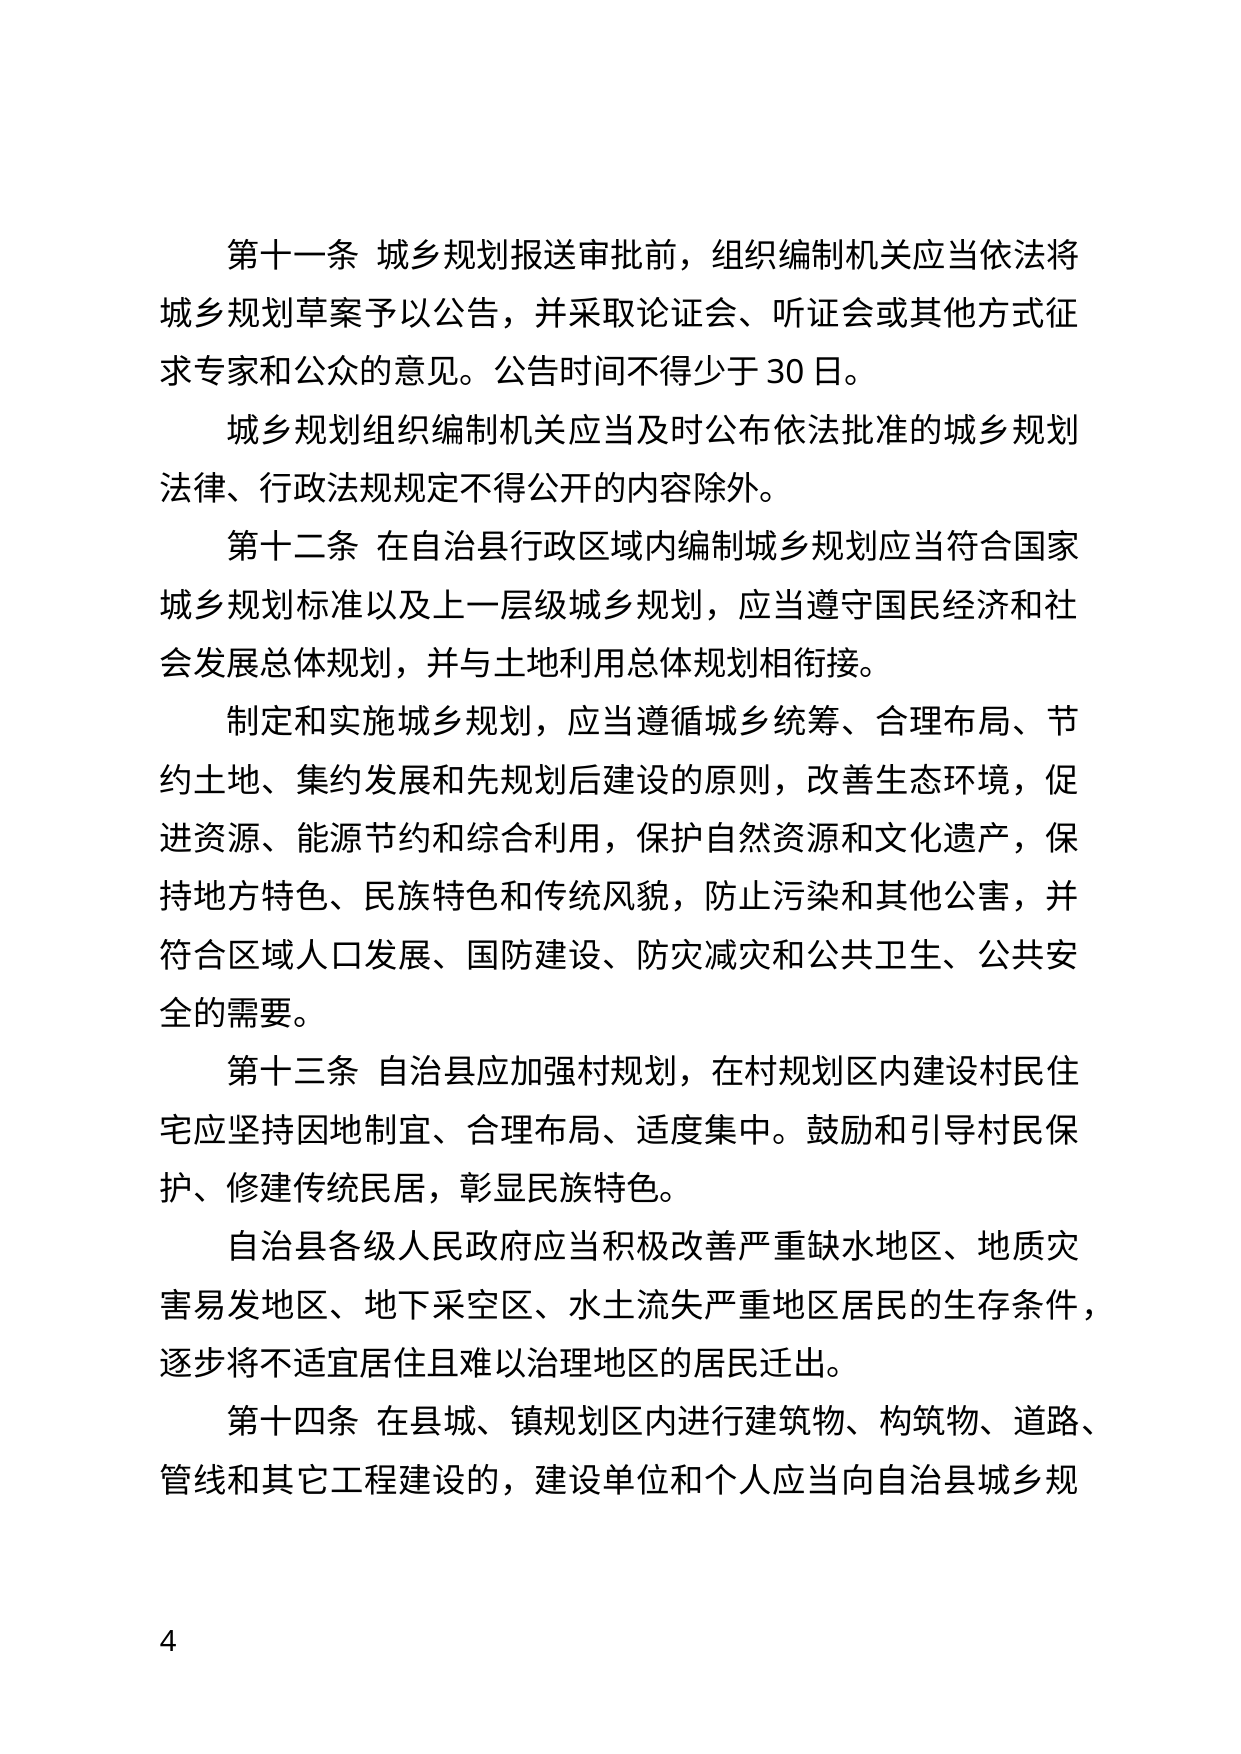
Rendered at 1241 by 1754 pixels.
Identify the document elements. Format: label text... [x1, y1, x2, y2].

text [159, 1387, 1081, 1504]
text 第十三条 自治县应加强村规划，在村规划区内建设村民住宅应坚持因地制宜、合理布局、适度集中。鼓励和引导村民保护、修建传统民居，彰显民族特色。 [159, 1037, 1081, 1212]
text 制定和实施城乡规划，应当遵循城乡统筹、合理布局、节约土地、集约发展和先规划后建设的原则，改善生态环境，促进资源、能源节约和综合利用，保护自然资源和文化遗产，保持地方特色、民族特色和传统风貌，防止污染和其他公害，并符合区域人口发展、国防建设、防灾减灾和公共卫生、公共安全的需要。 [159, 687, 1081, 1037]
text 第十二条 在自治县行政区域内编制城乡规划应当符合国家城乡规划标准以及上一层级城乡规划，应当遵守国民经济和社会发展总体规划，并与土地利用总体规划相衔接。 [159, 512, 1081, 687]
text 自治县各级人民政府应当积极改善严重缺水地区、地质灾害易发地区、地下采空区、水土流失严重地区居民的生存条件，逐步将不适宜居住且难以治理地区的居民迁出。 [159, 1212, 1081, 1387]
text 城乡规划组织编制机关应当及时公布依法批准的城乡规划，法律、行政法规规定不得公开的内容除外。 [159, 395, 1081, 512]
text 第十一条 城乡规划报送审批前，组织编制机关应当依法将城乡规划草案予以公告，并采取论证会、听证会或其他方式征求专家和公众的意见。公告时间不得少于30日。 [159, 220, 1081, 395]
